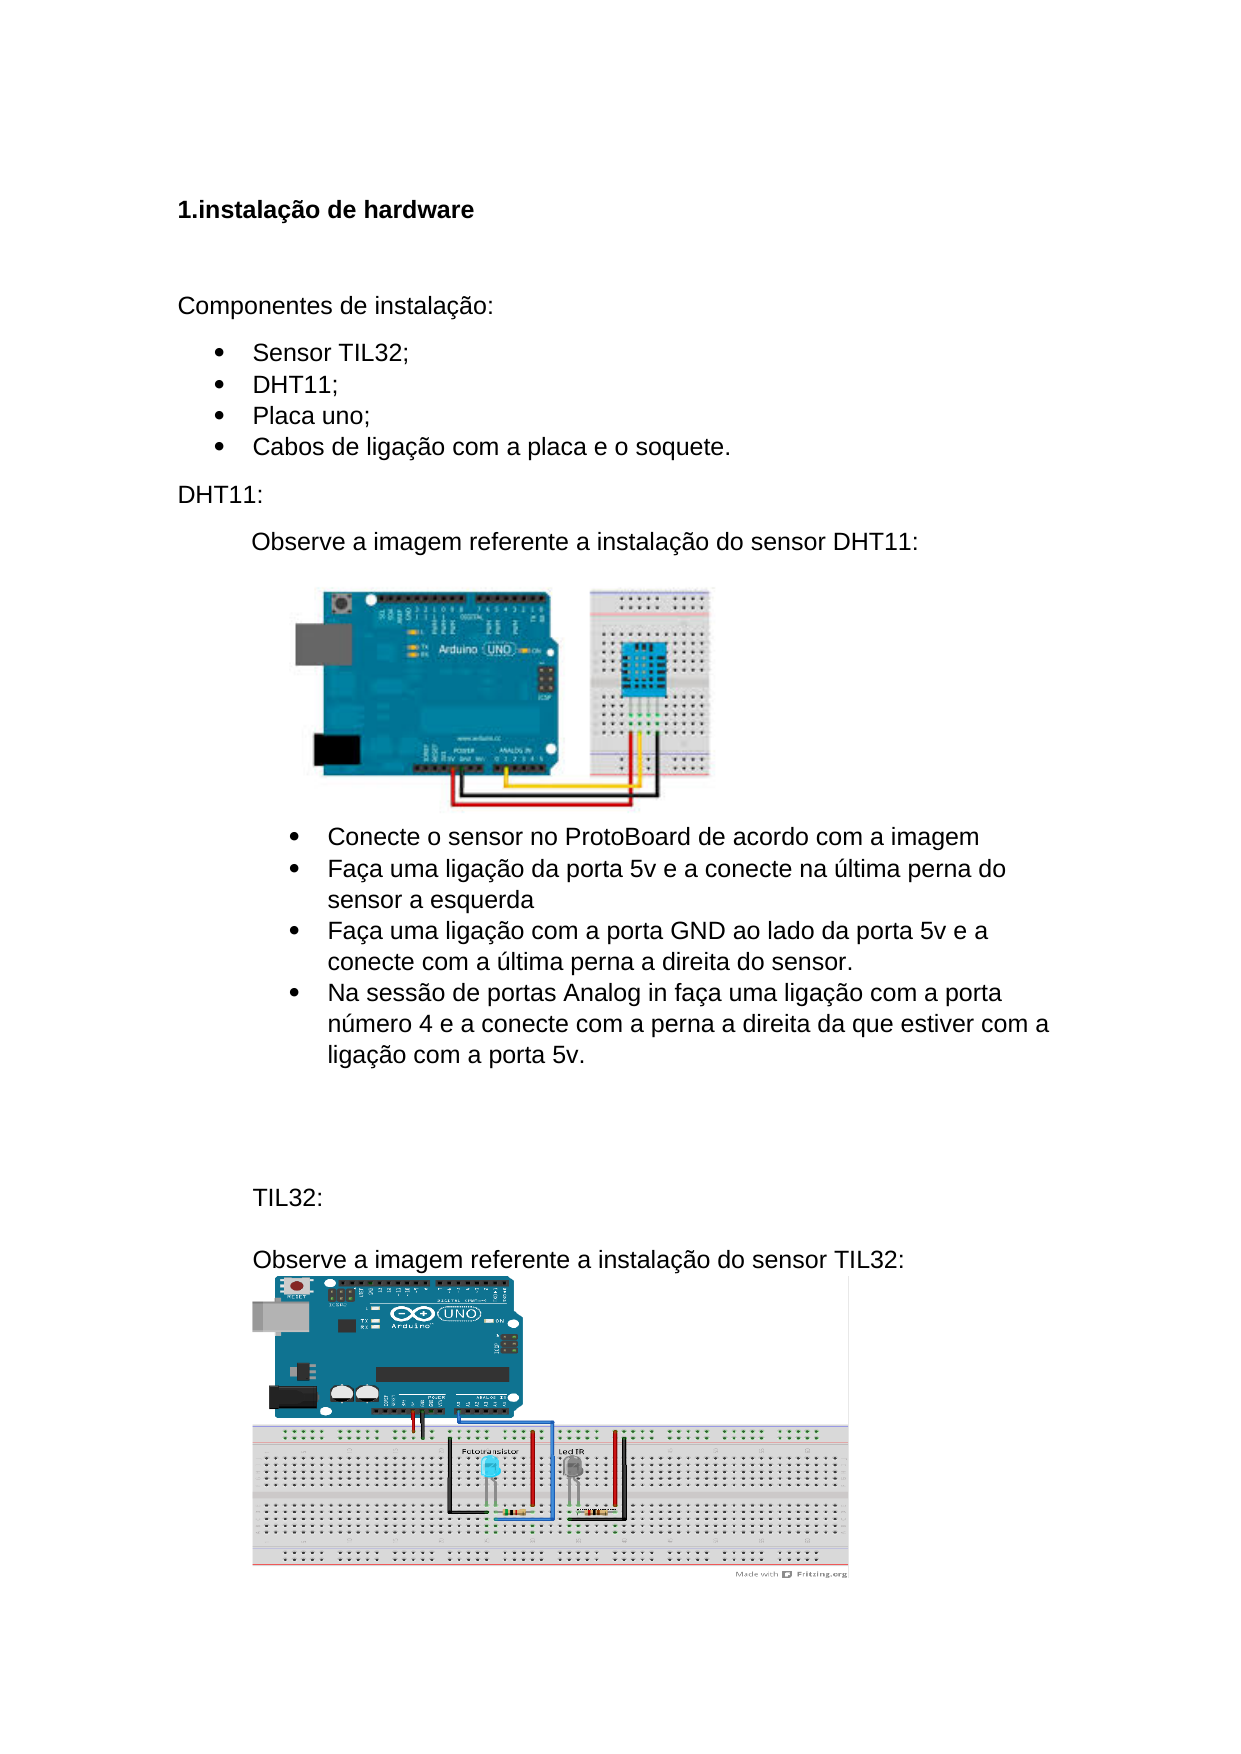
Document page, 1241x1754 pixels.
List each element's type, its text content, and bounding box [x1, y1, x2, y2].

picture [252, 1276, 849, 1578]
picture [252, 575, 753, 821]
text Observe a imagem referente a instalação do sensor DHT11: [215, 527, 1063, 556]
list Conecte o sensor no ProtoBoard de acordo com a imagem [290, 822, 1063, 851]
list TIL32: [252, 1183, 1063, 1212]
list Faça uma ligação da porta 5v e a conecte na última perna do sensor a esquerda [290, 853, 1063, 913]
list Sensor TIL32; [215, 338, 1063, 367]
text DHT11: [177, 480, 1063, 508]
list Na sessão de portas Analog in faça uma ligação com a porta número 4 e a conecte com a perna a direita da que estiver com a ligação com a porta 5v. [290, 978, 1063, 1069]
list DHT11; [215, 369, 1063, 398]
list Faça uma ligação com a porta GND ao lado da porta 5v e a conecte com a última perna a direita do sensor. [290, 916, 1063, 976]
text 1.instalação de hardware [177, 195, 1063, 224]
list Observe a imagem referente a instalação do sensor TIL32: [252, 1245, 1063, 1274]
text Componentes de instalação: [177, 291, 1063, 319]
list Cabos de ligação com a placa e o soquete. [215, 432, 1063, 461]
list Placa uno; [215, 401, 1063, 429]
